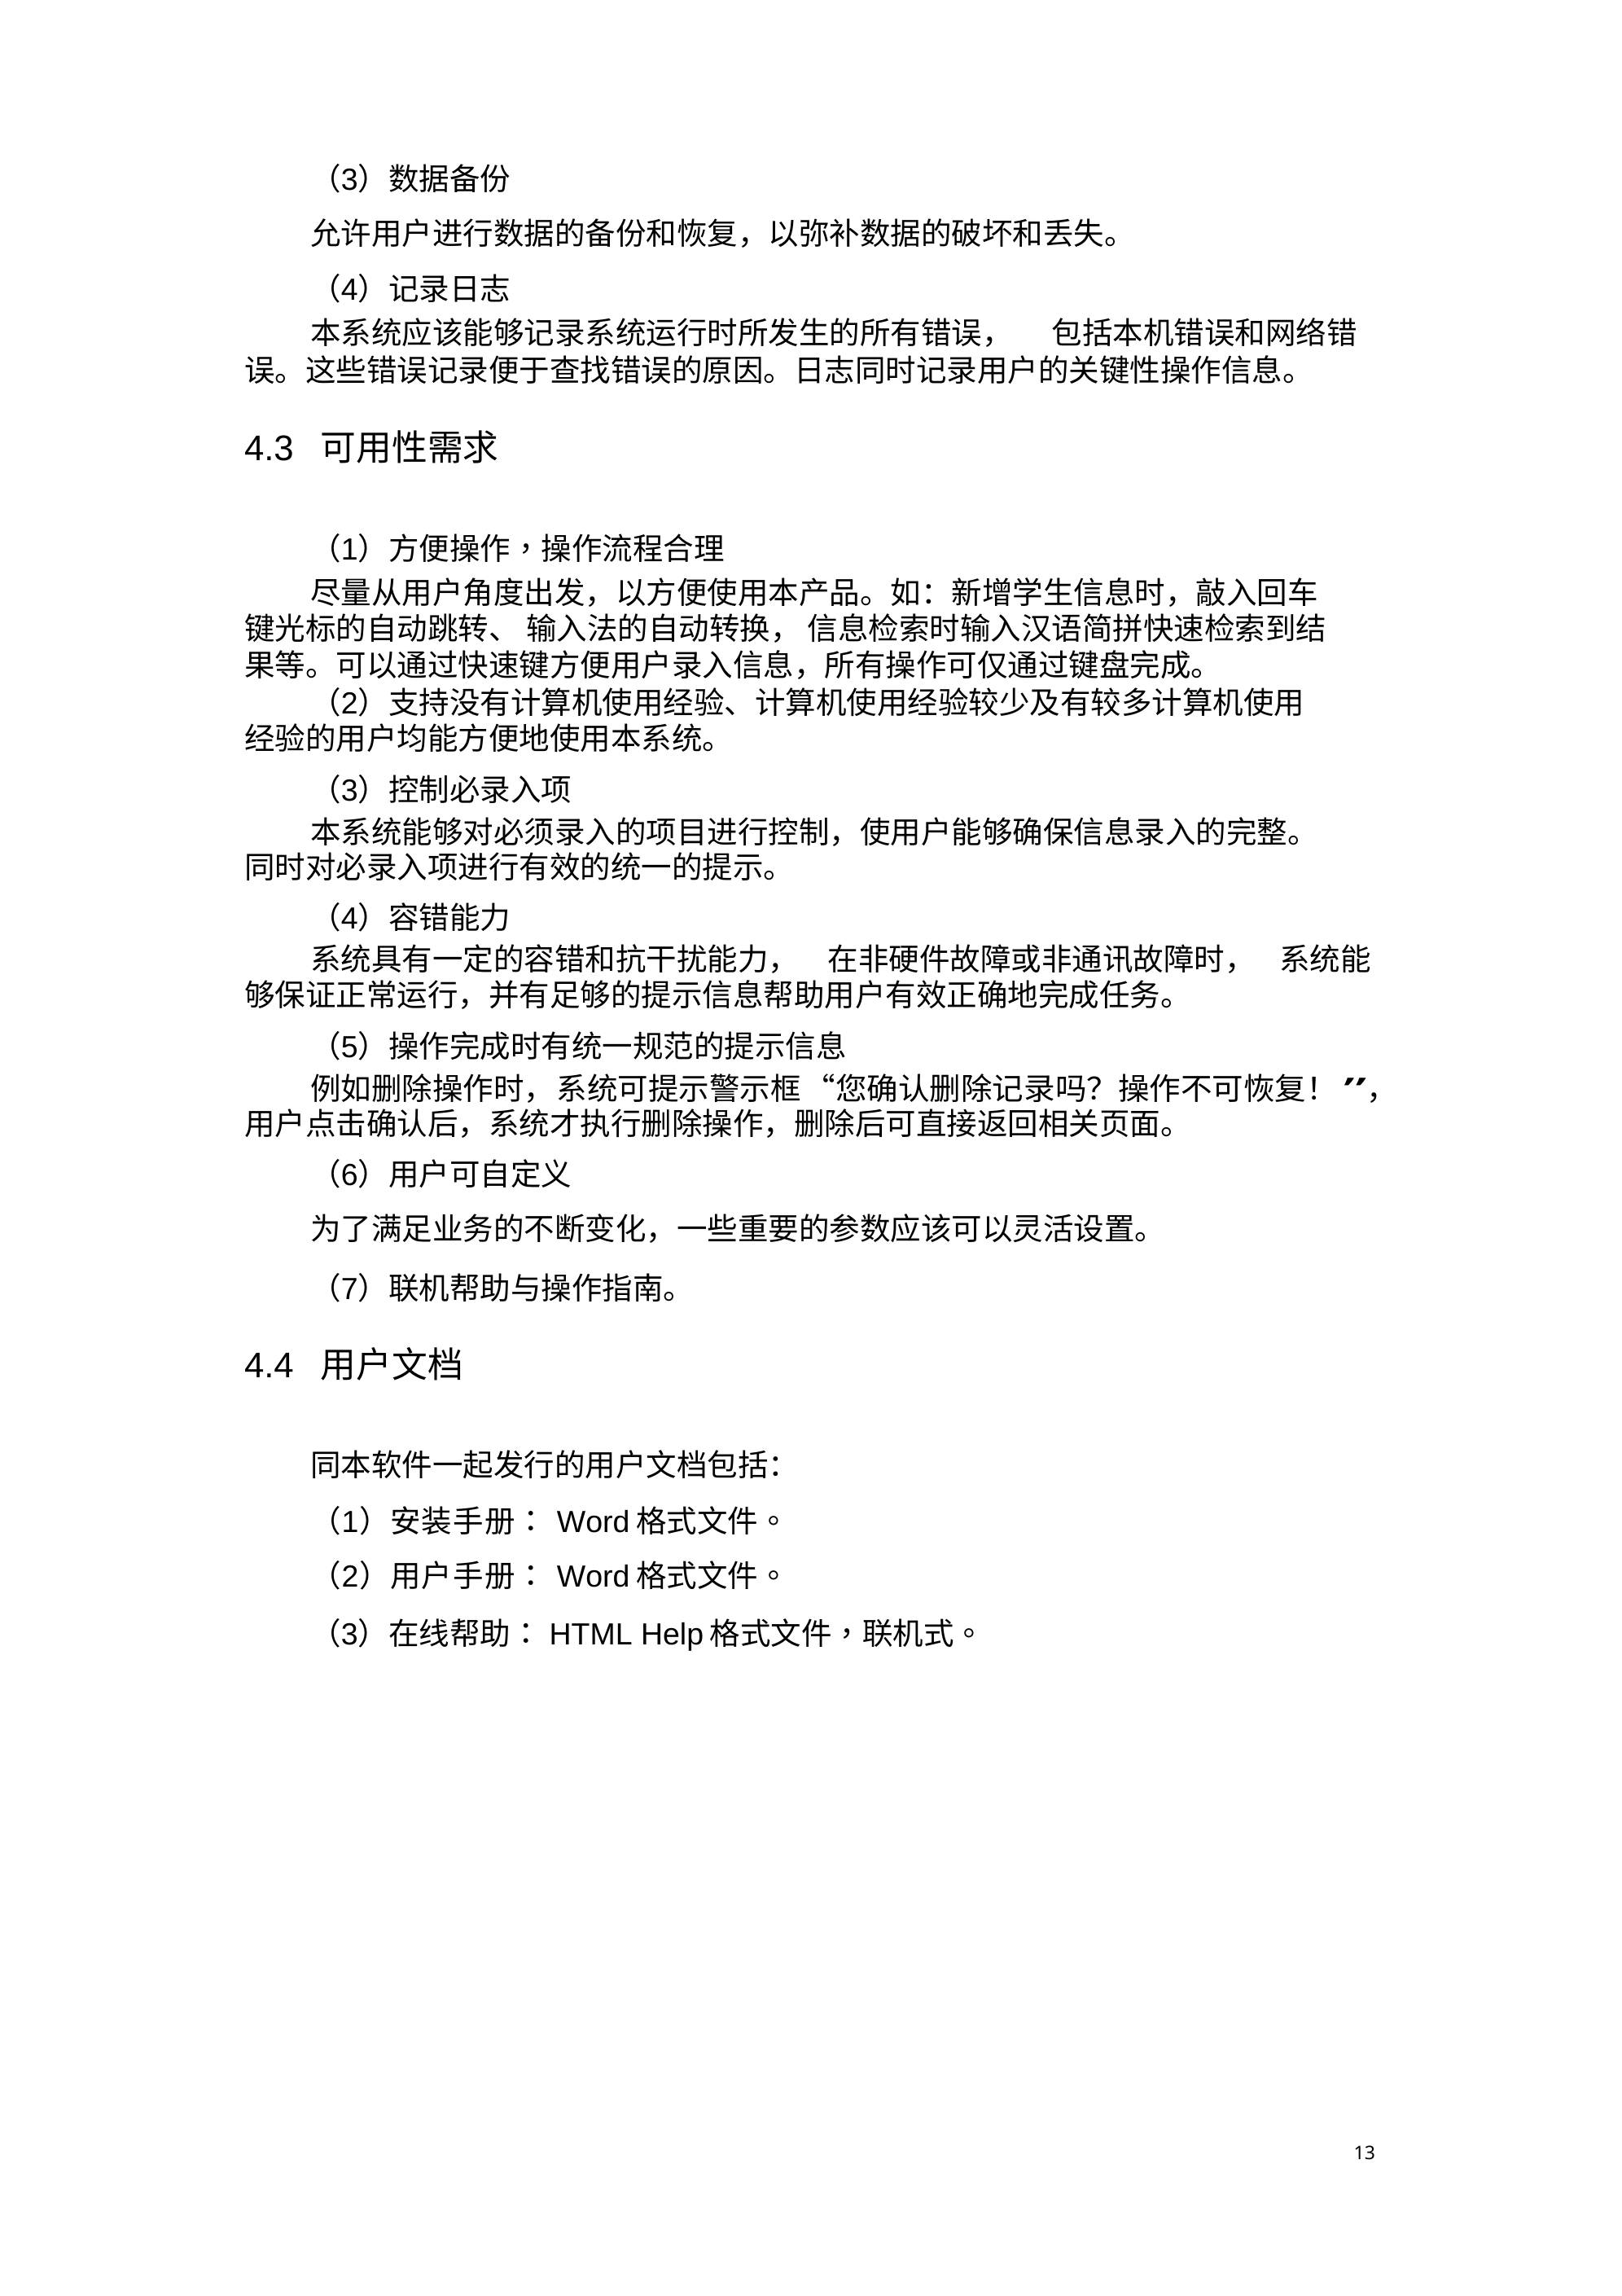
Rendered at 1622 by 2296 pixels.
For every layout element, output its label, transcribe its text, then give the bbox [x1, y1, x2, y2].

text （4）记录日志 [310, 256, 1542, 311]
text （3）控制必录入项 [310, 758, 1542, 812]
text 为了满足业务的不断变化，一些重要的参数应该可以灵活设置。 [310, 1196, 1542, 1251]
text 尽量从用户角度出发，以方便使用本产品。如：新增学生信息时，敲入回车键光标的自动跳转、 输入法的自动转换， 信息检索时输入汉语简拼快速检索到结果等。可以通过快速键方便用户录入信息，所有操作可仅通过键盘完成。 [244, 575, 1339, 685]
text 本系统应该能够记录系统运行时所发生的所有错误， 包括本机错误和网络错误。这些错误记录便于查找错误的原因。日志同时记录用户的关键性操作信息。 [244, 313, 1357, 391]
text 例如删除操作时，系统可提示警示框“您确认删除记录吗？操作不可恢复！ ”，用户点击确认后，系统才执行删除操作，删除后可直接返回相关页面。 [244, 1070, 1391, 1144]
text （5）操作完成时有统一规范的提示信息 [310, 1015, 1542, 1069]
text （3）在线帮助： HTML Help格式文件，联机式。 [310, 1598, 1542, 1657]
text （1）方便操作，操作流程合理 [310, 511, 1542, 572]
text （1）安装手册： Word格式文件。 [310, 1488, 1542, 1543]
text 允许用户进行数据的备份和恢复，以弥补数据的破坏和丢失。 [310, 201, 1542, 256]
text （6）用户可自定义 [310, 1144, 1542, 1196]
text （7）联机帮助与操作指南。 [310, 1251, 1542, 1312]
subtitle 可用性需求 [244, 423, 1542, 471]
text 系统具有一定的容错和抗干扰能力， 在非硬件故障或非通讯故障时， 系统能够保证正常运行，并有足够的提示信息帮助用户有效正确地完成任务。 [244, 942, 1370, 1015]
text 同本软件一起发行的用户文档包括： [310, 1429, 1542, 1488]
text （4）容错能力 [310, 887, 1542, 939]
text （3）数据备份 [310, 147, 1542, 201]
text （2）用户手册： Word格式文件。 [310, 1543, 1542, 1598]
text （2）支持没有计算机使用经验、计算机使用经验较少及有较多计算机使用经验的用户均能方便地使用本系统。 [244, 685, 1306, 758]
text 本系统能够对必须录入的项目进行控制，使用户能够确保信息录入的完整。同时对必录入项进行有效的统一的提示。 [244, 814, 1318, 887]
subtitle 用户文档 [244, 1340, 1542, 1388]
